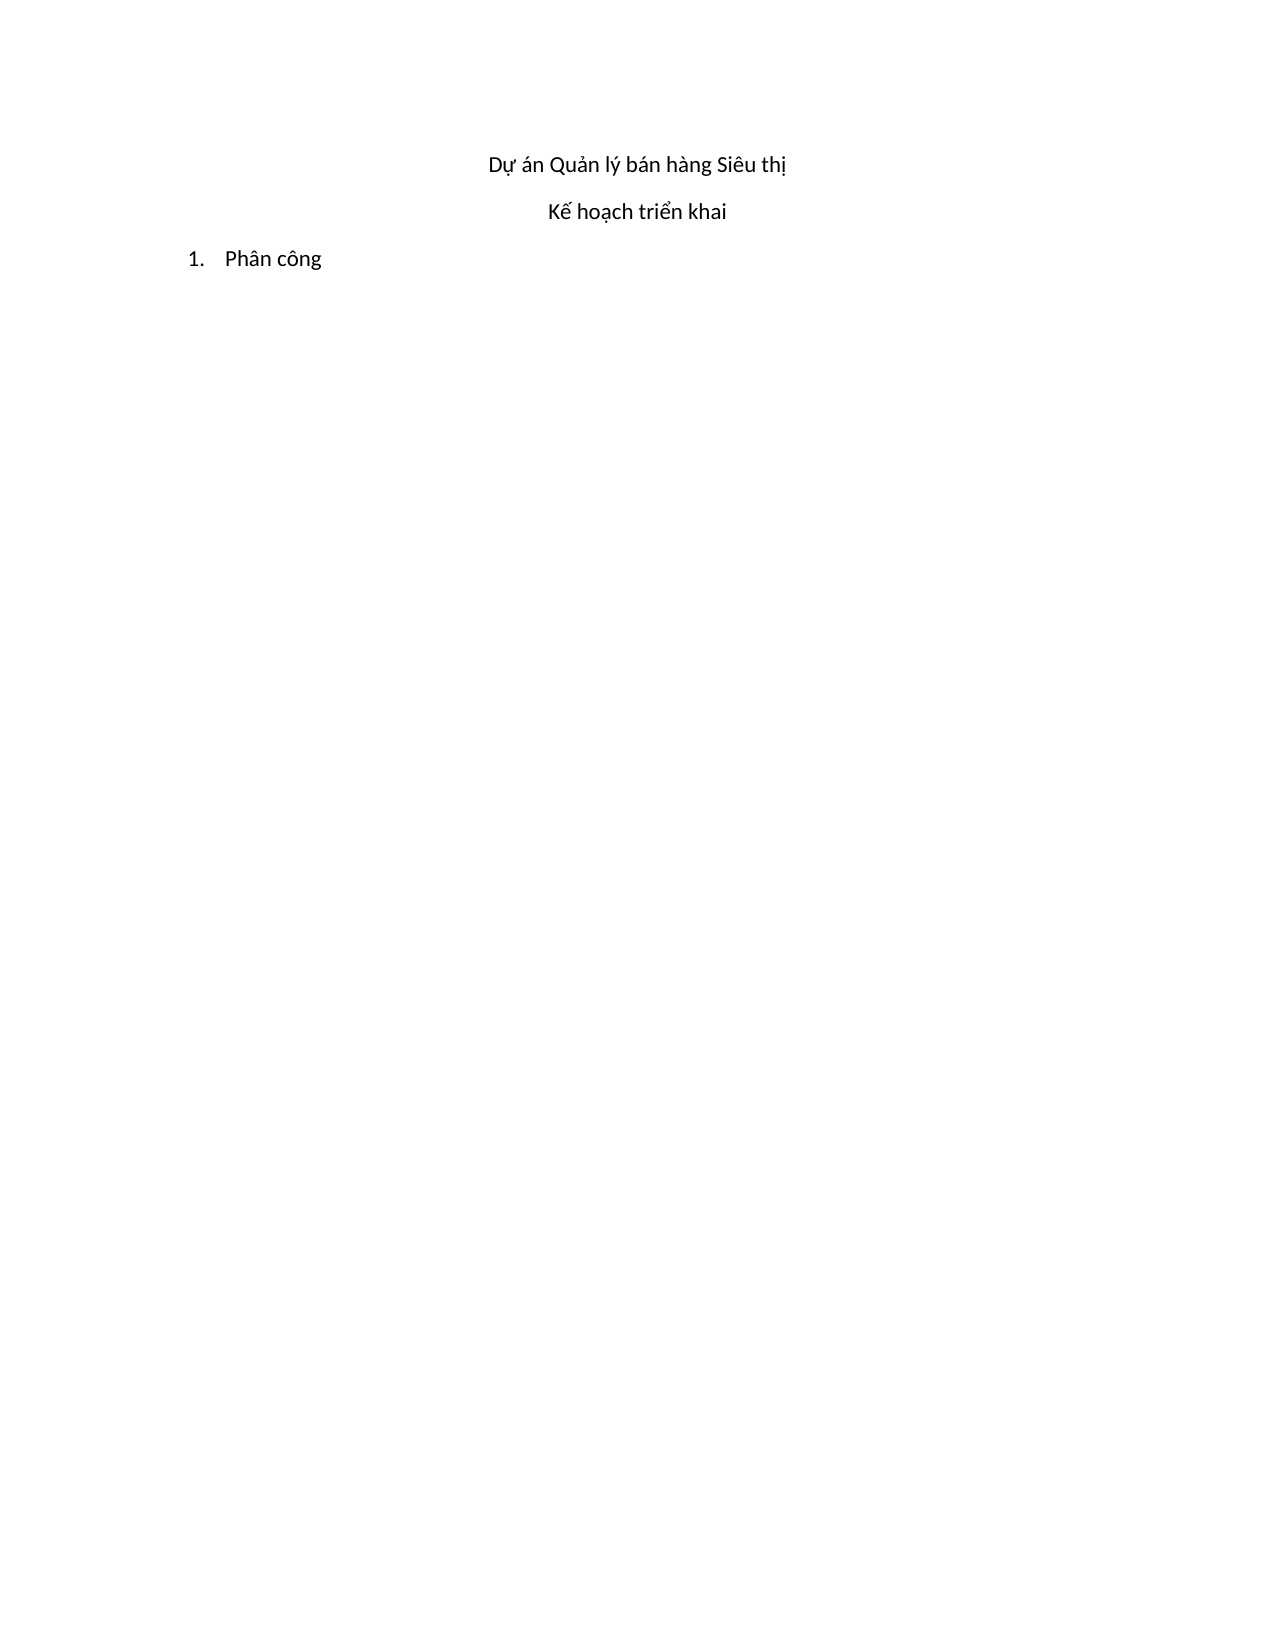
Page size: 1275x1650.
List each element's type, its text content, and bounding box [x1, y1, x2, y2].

list Phân công [187, 244, 1125, 272]
text Dự án Quản lý bán hàng Siêu thị [150, 150, 1125, 178]
text Kế hoạch triển khai [150, 197, 1125, 225]
